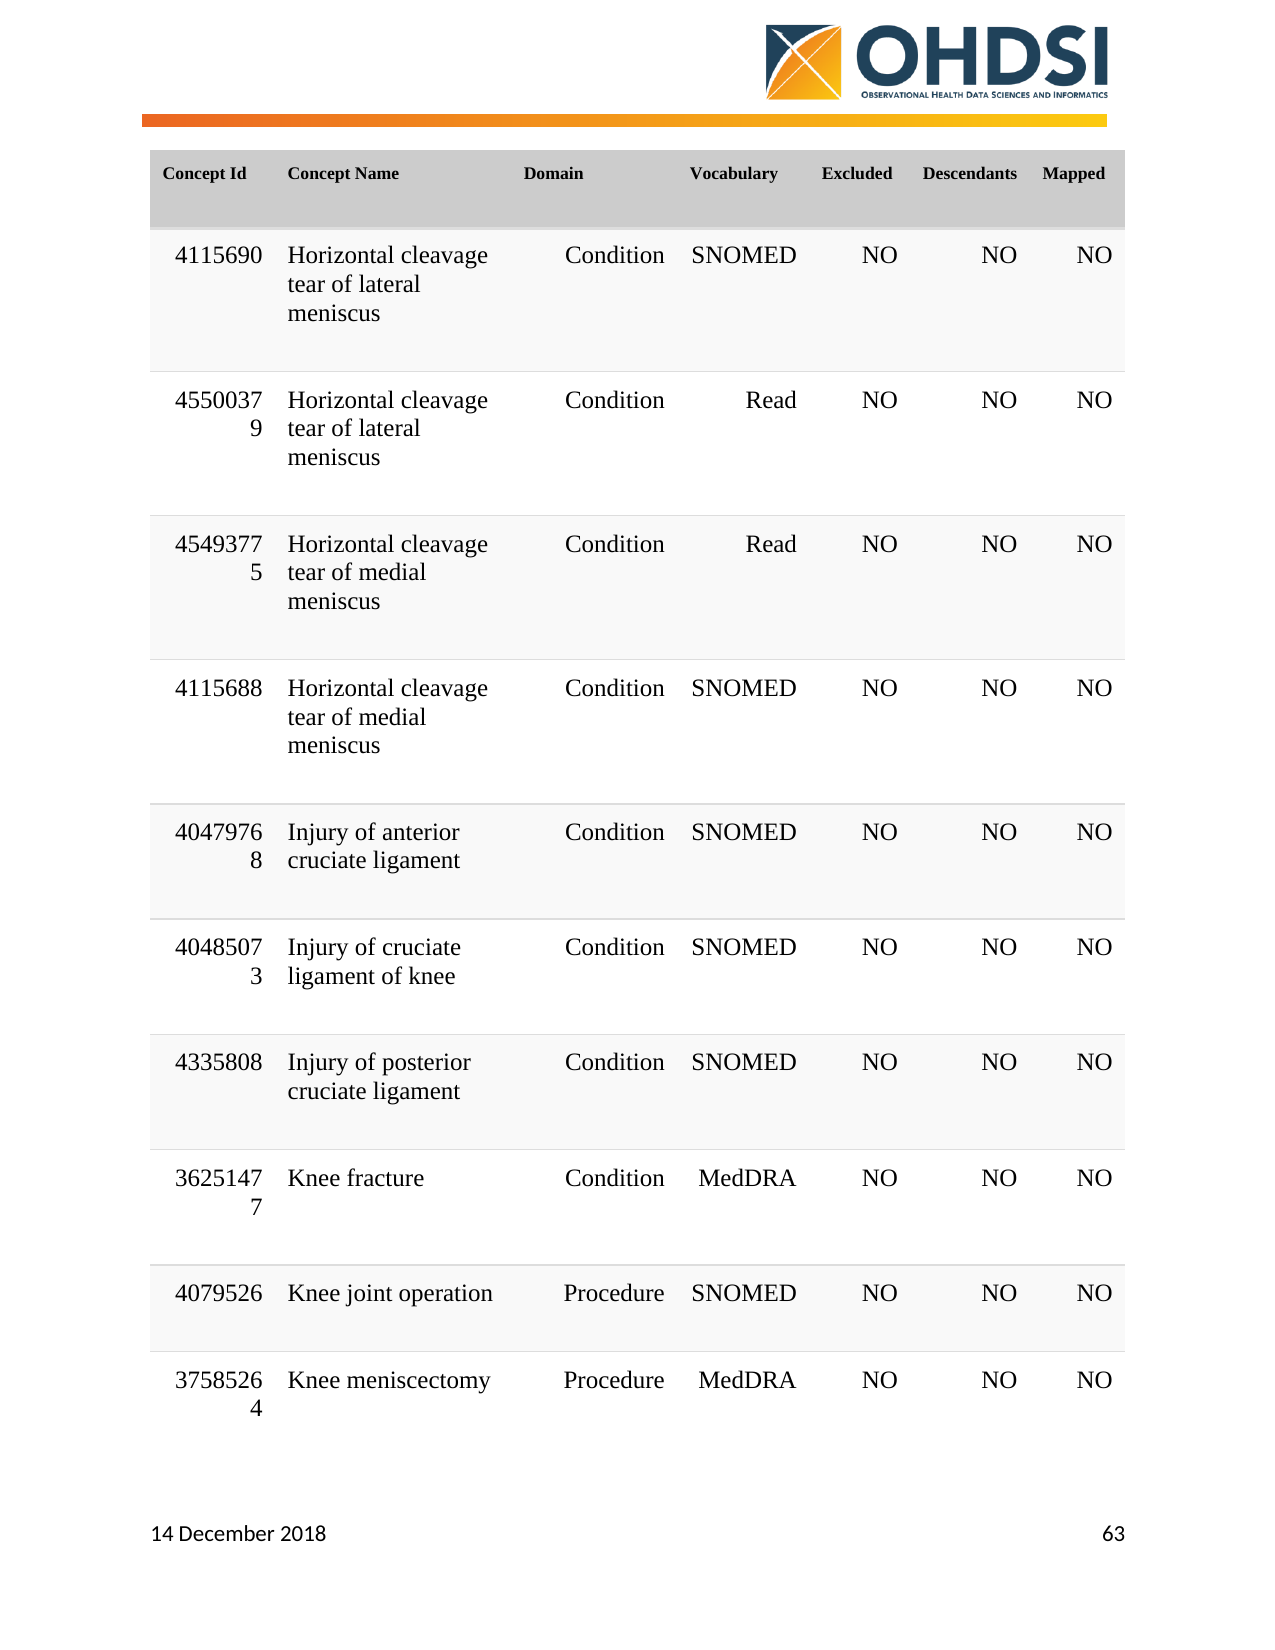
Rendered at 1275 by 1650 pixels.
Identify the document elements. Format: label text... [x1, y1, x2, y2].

table_header Concept Id [150, 150, 275, 227]
table_header Excluded [809, 150, 910, 227]
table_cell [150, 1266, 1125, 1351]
table_header Mapped [1030, 150, 1125, 227]
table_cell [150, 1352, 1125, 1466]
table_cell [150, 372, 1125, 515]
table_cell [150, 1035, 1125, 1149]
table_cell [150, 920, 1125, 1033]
table_header Vocabulary [677, 150, 809, 227]
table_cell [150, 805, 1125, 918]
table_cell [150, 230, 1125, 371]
table_header Domain [511, 150, 677, 227]
picture [748, 11, 1125, 114]
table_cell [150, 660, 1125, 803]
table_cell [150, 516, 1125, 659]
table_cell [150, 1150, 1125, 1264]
table_header Descendants [910, 150, 1030, 227]
table_header Concept Name [275, 150, 511, 227]
